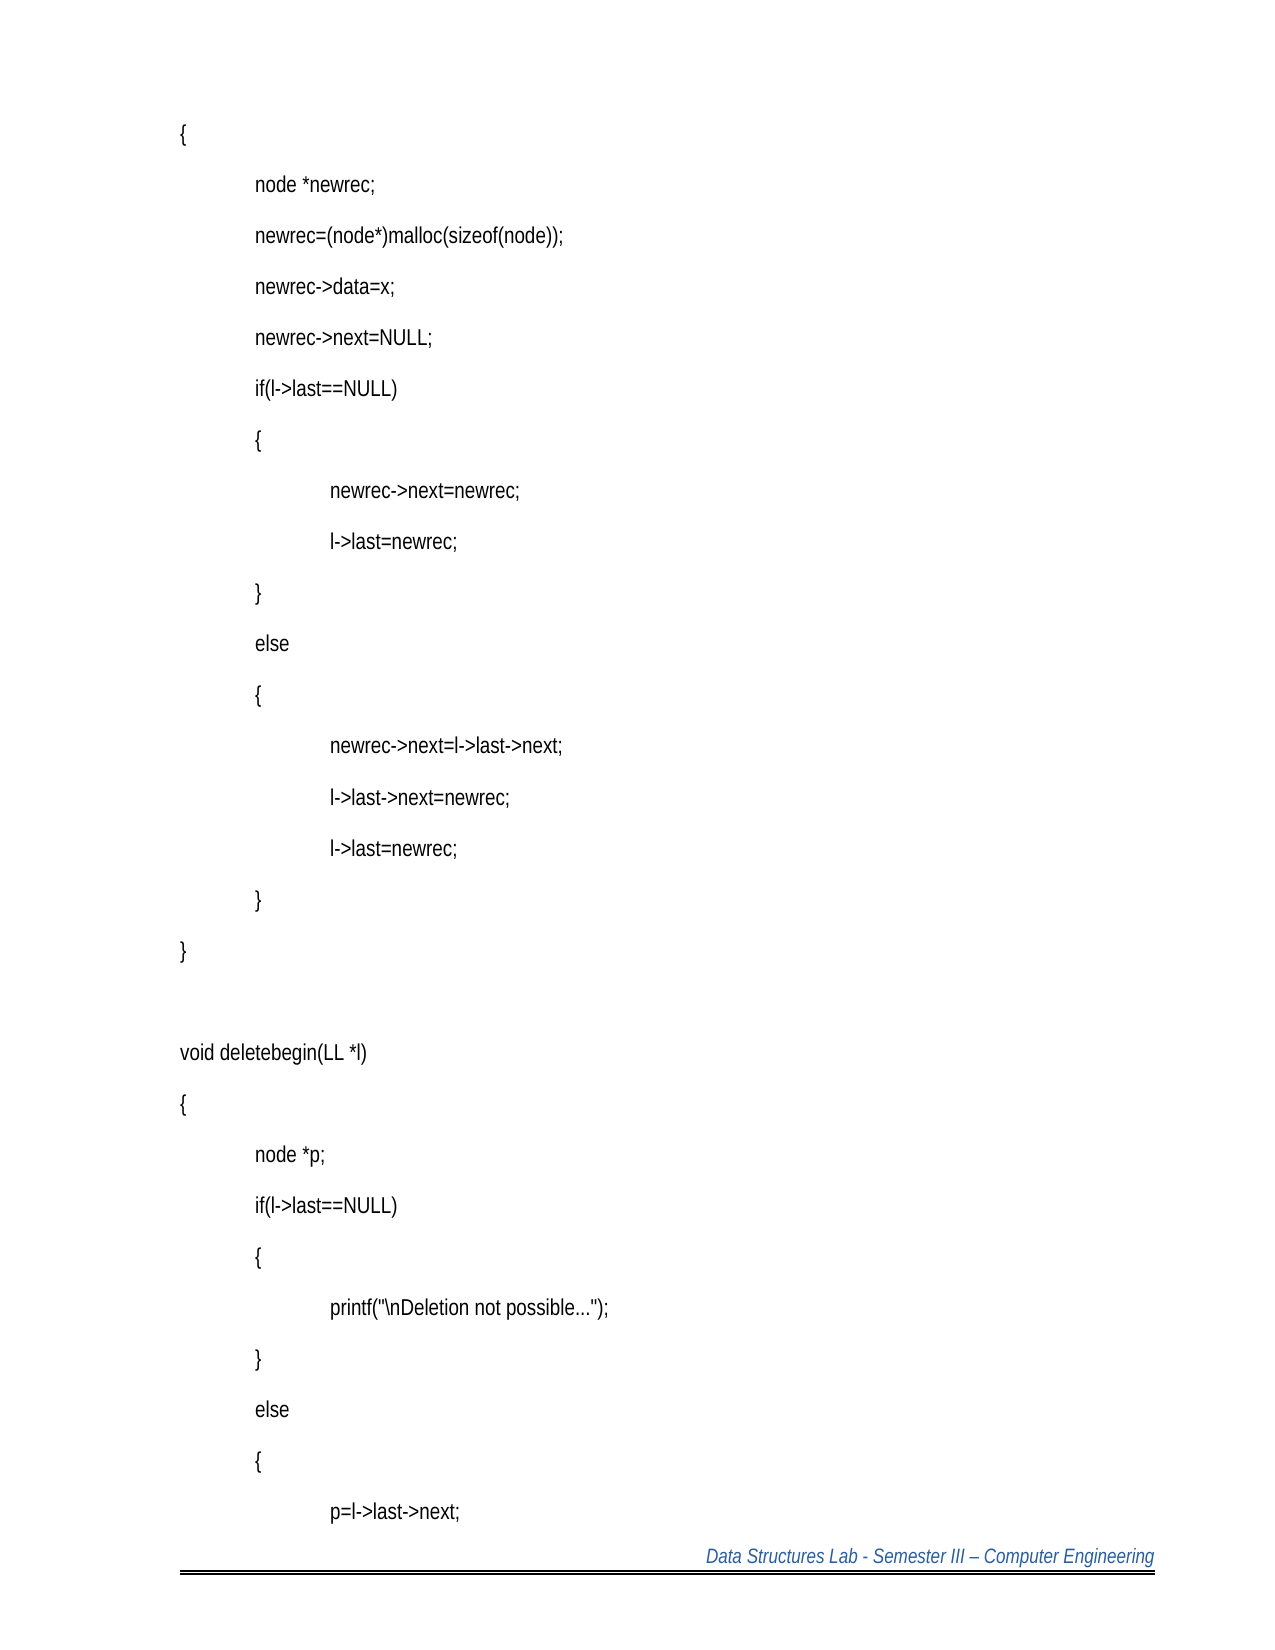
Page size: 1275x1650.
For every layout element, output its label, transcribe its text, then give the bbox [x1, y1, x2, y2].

text newrec->data=x; [180, 273, 1155, 299]
text } [180, 1345, 1155, 1371]
text { [180, 426, 1155, 453]
text } [180, 937, 1155, 963]
text if(l->last==NULL) [180, 1192, 1155, 1218]
text p=l->last->next; [180, 1498, 1155, 1524]
text } [180, 886, 1155, 912]
text node *p; [180, 1141, 1155, 1167]
text newrec->next=NULL; [180, 324, 1155, 351]
text l->last->next=newrec; [180, 783, 1155, 810]
text { [180, 1090, 1155, 1116]
text void deletebegin(LL *l) [180, 1039, 1155, 1065]
text } [180, 579, 1155, 606]
text { [180, 681, 1155, 708]
text { [180, 120, 1155, 146]
text newrec->next=l->last->next; [180, 732, 1155, 759]
text newrec=(node*)malloc(sizeof(node)); [180, 222, 1155, 248]
text node *newrec; [180, 171, 1155, 197]
text { [180, 1243, 1155, 1269]
text newrec->next=newrec; [180, 477, 1155, 504]
text if(l->last==NULL) [180, 375, 1155, 402]
text l->last=newrec; [180, 528, 1155, 555]
text else [180, 630, 1155, 657]
text l->last=newrec; [180, 834, 1155, 861]
text printf("\nDeletion not possible..."); [180, 1294, 1155, 1320]
text else [180, 1396, 1155, 1422]
text { [180, 1447, 1155, 1473]
